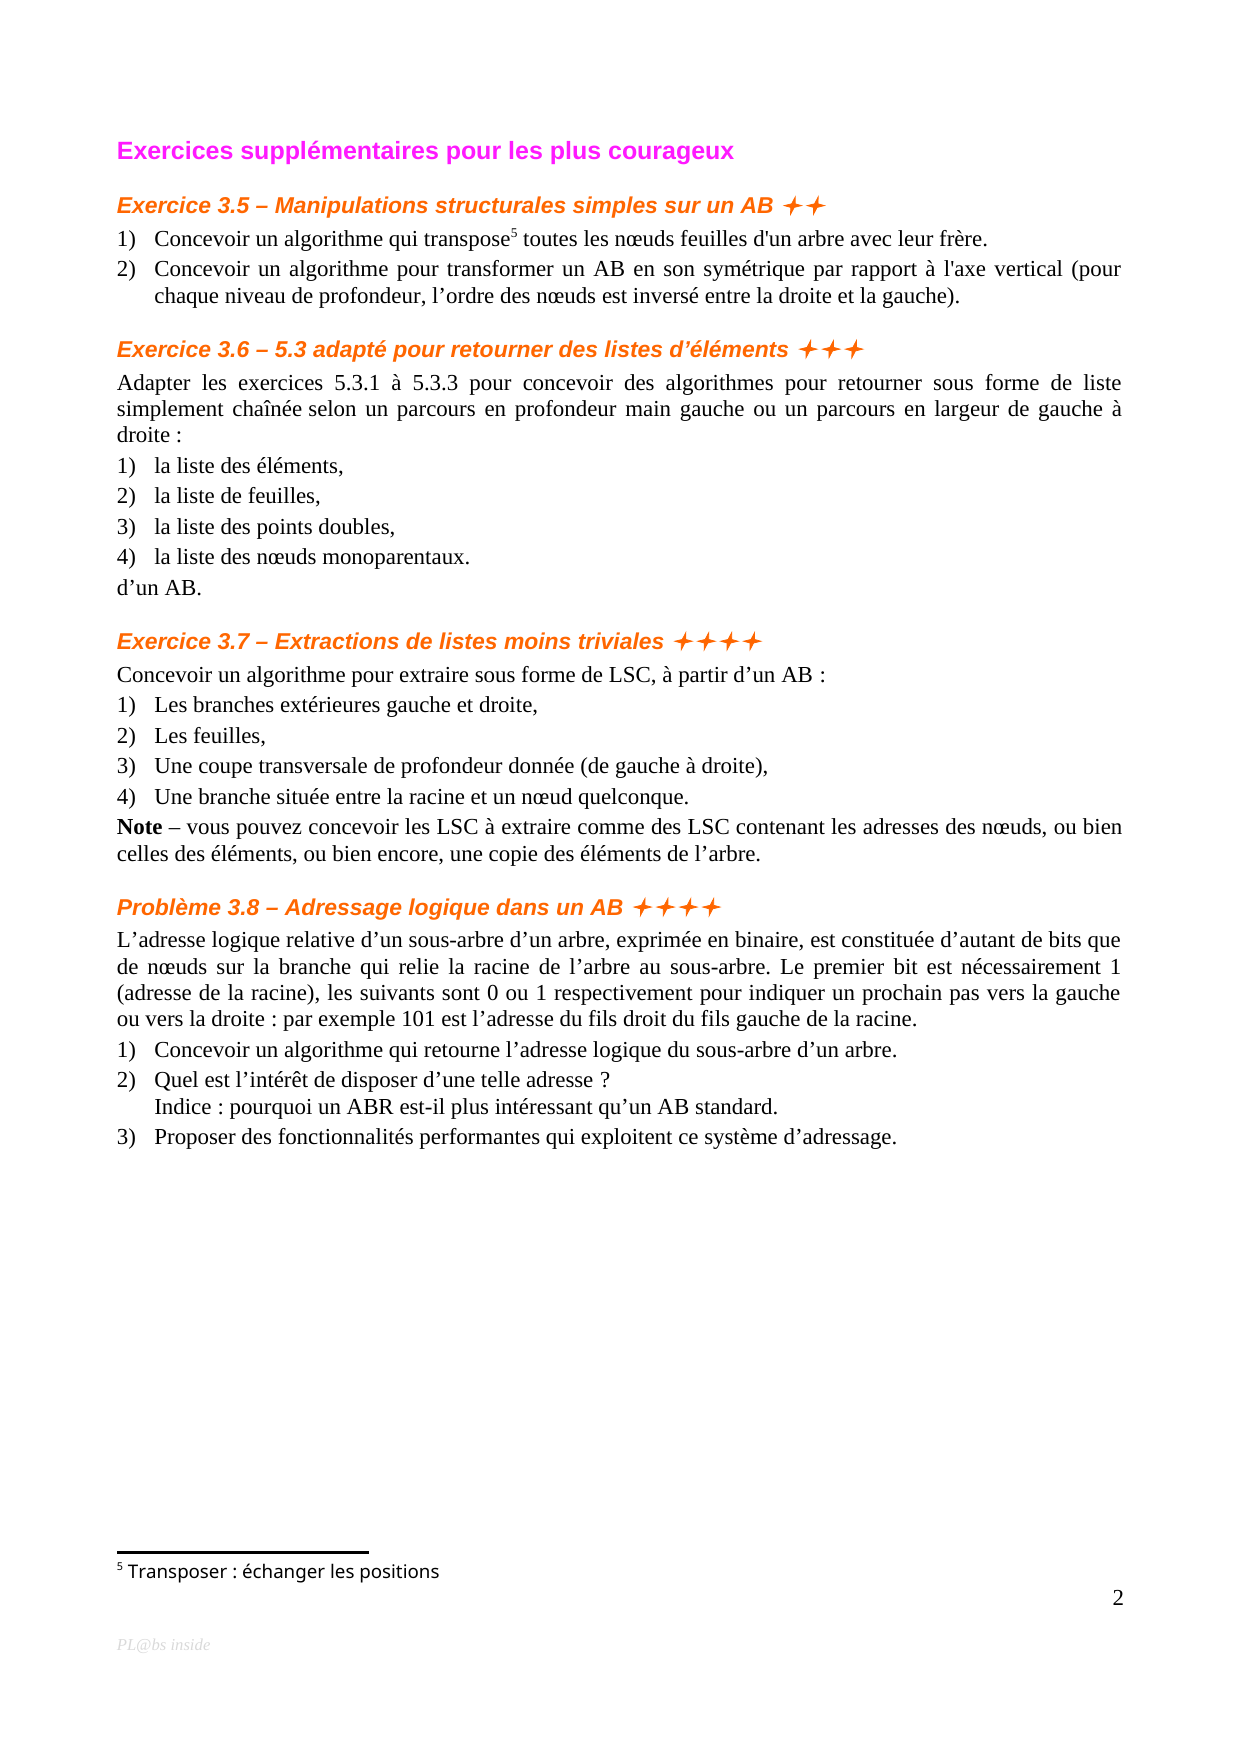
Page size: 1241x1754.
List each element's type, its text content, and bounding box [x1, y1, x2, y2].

list Une coupe transversale de profondeur donnée (de gauche à droite), [117, 752, 1123, 779]
list Proposer des fonctionnalités performantes qui exploitent ce système d’adressage. [117, 1123, 1123, 1150]
list Concevoir un algorithme qui retourne l’adresse logique du sous-arbre d’un arbre. [117, 1036, 1123, 1062]
text L’adresse logique relative d’un sous-arbre d’un arbre, exprimée en binaire, est constituée d’autant de bits que de nœuds sur la branche qui relie la racine de l’arbre au sous-arbre. Le premier bit est nécessairement 1 (adresse de la racine), les suivants sont 0 ou 1 respectivement pour indiquer un prochain pas vers la gauche ou vers la droite : par exemple 101 est l’adresse du fils droit du fils gauche de la racine. [117, 926, 1123, 1032]
subtitle Exercices supplémentaires pour les plus courageux [117, 136, 1123, 164]
list Les branches extérieures gauche et droite, [117, 691, 1123, 718]
list Une branche située entre la racine et un nœud quelconque. [117, 783, 1123, 809]
list la liste des nœuds monoparentaux. [117, 543, 1123, 570]
list Les feuilles, [117, 722, 1123, 748]
text Problème 3.8 – Adressage logique dans un AB [117, 891, 1123, 920]
list la liste de feuilles, [117, 482, 1123, 509]
text Concevoir un algorithme pour extraire sous forme de LSC, à partir d’un AB : [117, 661, 1123, 687]
list Concevoir un algorithme pour transformer un AB en son symétrique par rapport à l'axe vertical (pour chaque niveau de profondeur, l’ordre des nœuds est inversé entre la droite et la gauche). [117, 256, 1123, 308]
list Quel est l’intérêt de disposer d’une telle adresse ? Indice : pourquoi un ABR est-il plus intéressant qu’un AB standard. [117, 1067, 1123, 1119]
text Adapter les exercices 5.3.1 à 5.3.3 pour concevoir des algorithmes pour retourner sous forme de liste simplement chaînée selon un parcours en profondeur main gauche ou un parcours en largeur de gauche à droite : [117, 369, 1123, 448]
text Exercice 3.6 – 5.3 adapté pour retourner des listes d’éléments [117, 333, 1123, 362]
text Note – vous pouvez concevoir les LSC à extraire comme des LSC contenant les adresses des nœuds, ou bien celles des éléments, ou bien encore, une copie des éléments de l’arbre. [117, 813, 1123, 866]
list Concevoir un algorithme qui transpose toutes les nœuds feuilles d'un arbre avec leur frère. [117, 225, 1123, 251]
text Exercice 3.7 – Extractions de listes moins triviales [117, 625, 1123, 654]
text Exercice 3.5 – Manipulations structurales simples sur un AB [117, 189, 1123, 219]
list la liste des points doubles, [117, 513, 1123, 539]
text d’un AB. [117, 574, 1123, 600]
list la liste des éléments, [117, 452, 1123, 478]
